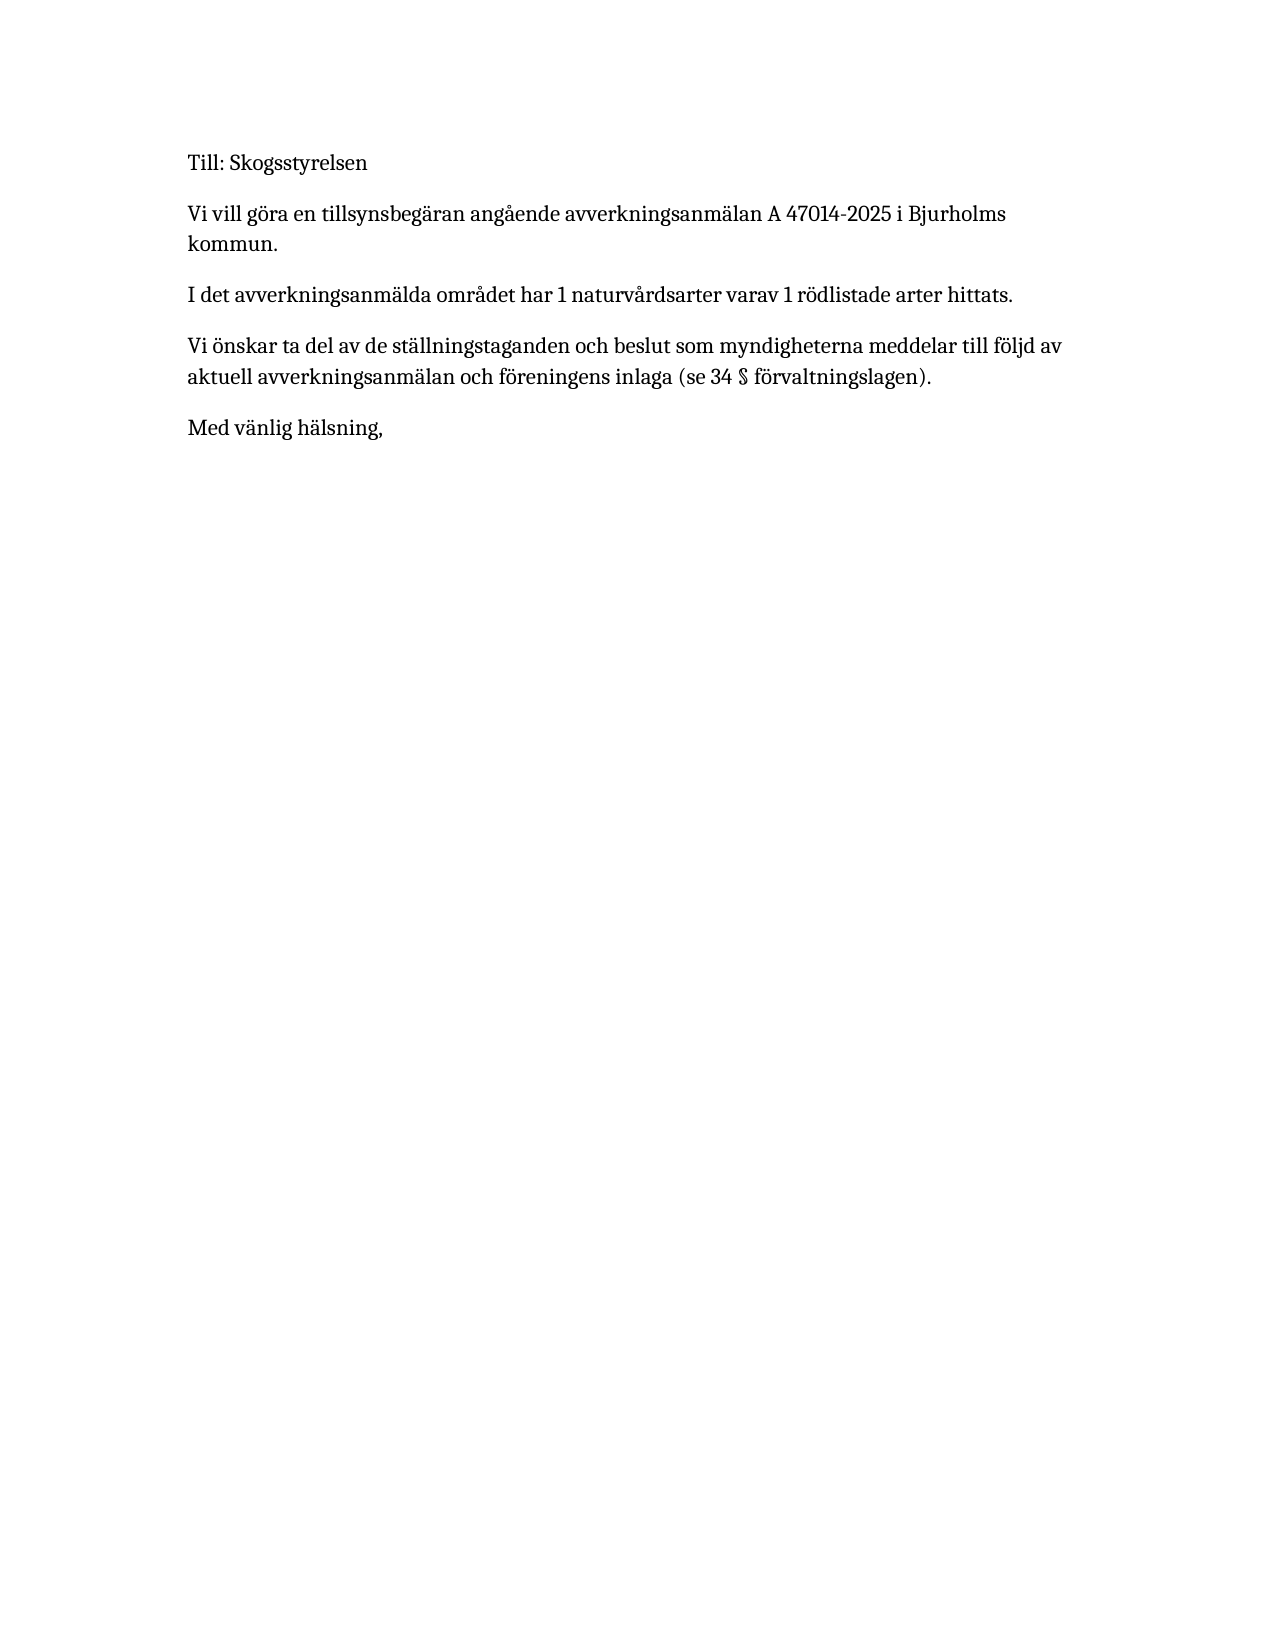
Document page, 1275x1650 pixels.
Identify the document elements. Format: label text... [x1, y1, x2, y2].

text Med vänlig hälsning, [187, 414, 1087, 471]
text I det avverkningsanmälda området har 1 naturvårdsarter varav 1 rödlistade arter hittats. [187, 282, 1087, 309]
text Vi vill göra en tillsynsbegäran angående avverkningsanmälan A 47014-2025 i Bjurholms kommun. [187, 201, 1087, 258]
text Till: Skogsstyrelsen [187, 150, 1087, 176]
text Vi önskar ta del av de ställningstaganden och beslut som myndigheterna meddelar till följd av aktuell avverkningsanmälan och föreningens inlaga (se 34 § förvaltningslagen). [187, 333, 1087, 390]
